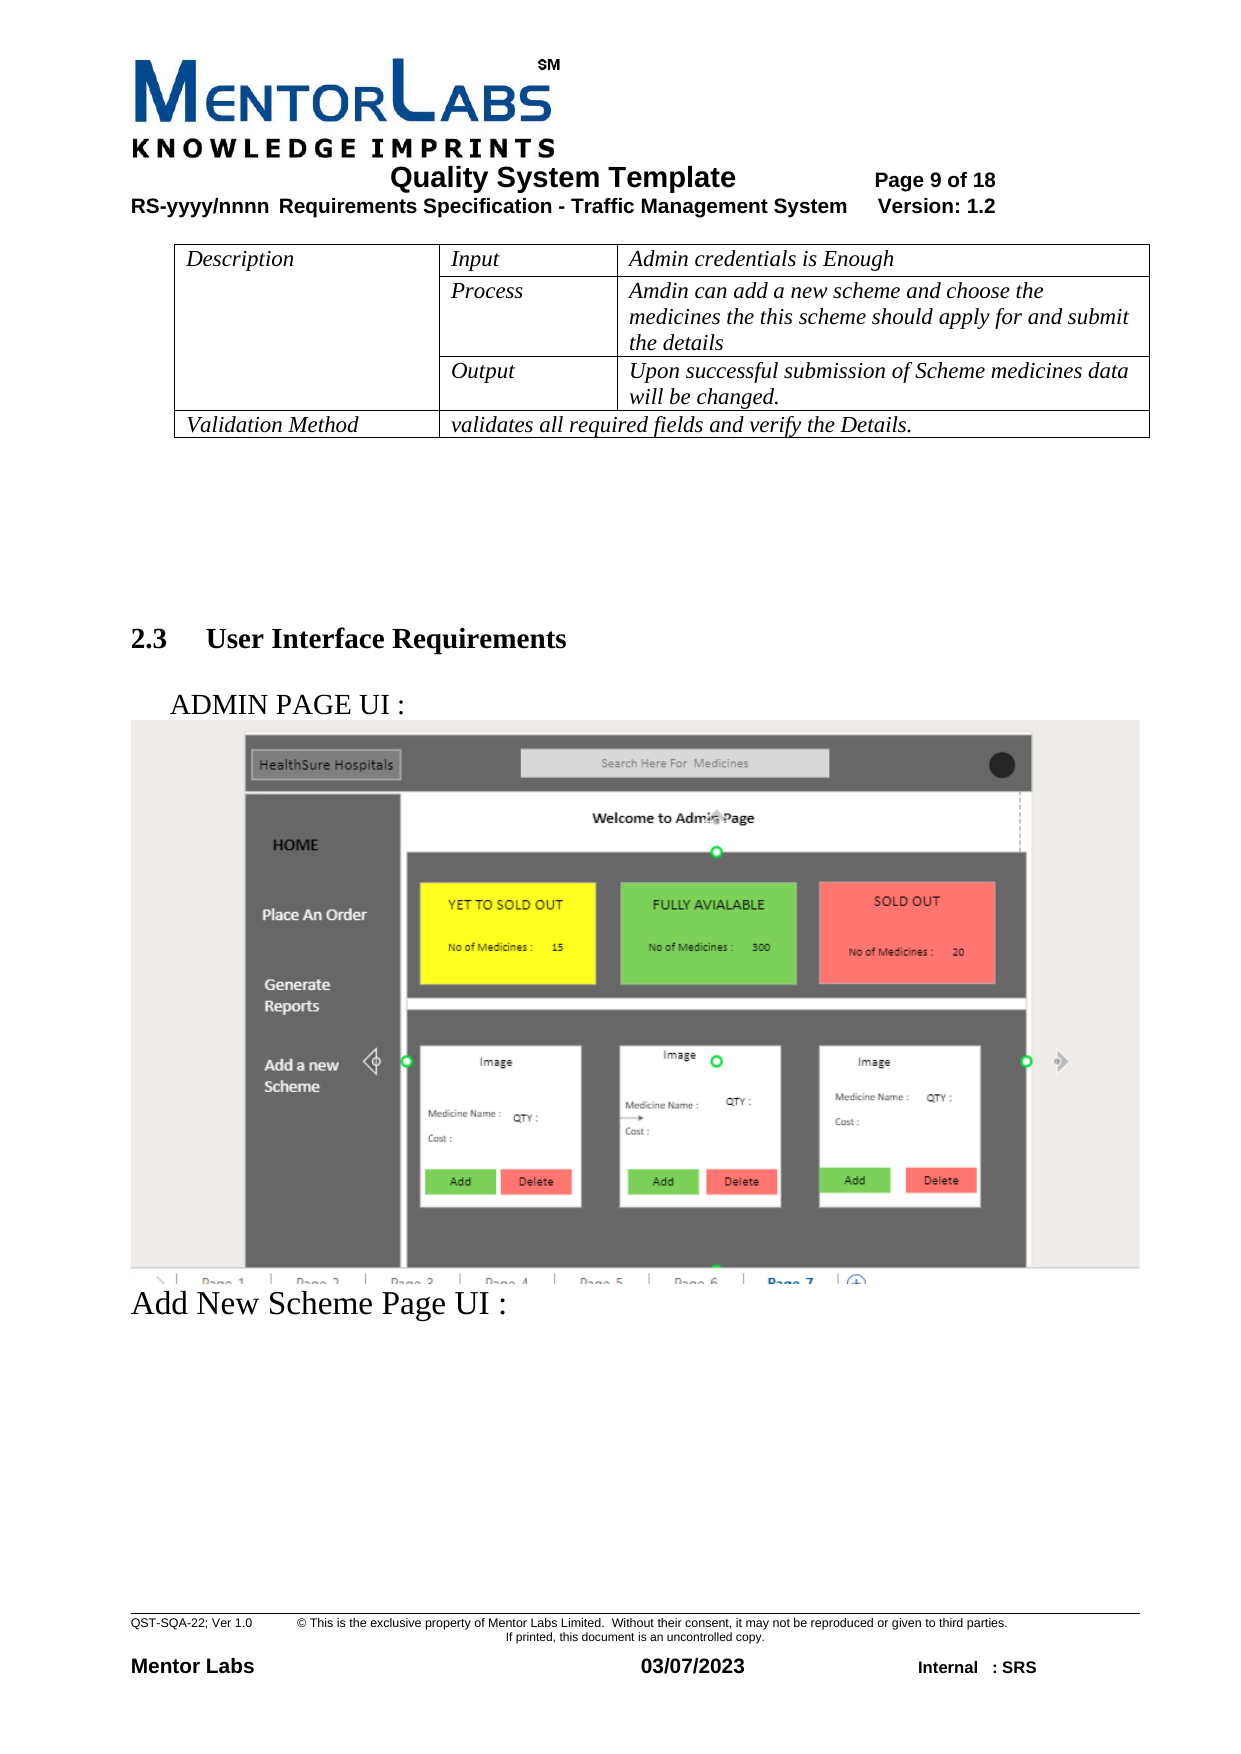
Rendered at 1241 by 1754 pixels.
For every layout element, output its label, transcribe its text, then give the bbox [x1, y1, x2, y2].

table_cell validates all required fields and verify the Details. [440, 411, 1149, 437]
picture [130, 720, 1140, 1284]
table_cell Output [440, 357, 617, 409]
text Add New Scheme Page UI : [131, 1284, 1140, 1322]
text ADMIN PAGE UI : [131, 687, 1140, 720]
table_cell Amdin can add a new scheme and choose the medicines the this scheme should apply for and submit the details [618, 277, 1149, 356]
table_cell Admin credentials is Enough [618, 245, 1149, 276]
table_cell Upon successful submission of Scheme medicines data will be changed. [618, 357, 1149, 409]
table_cell Validation Method [175, 411, 439, 437]
table_cell Process [440, 277, 617, 356]
subtitle User Interface Requirements [131, 621, 1140, 655]
table_cell Description [175, 245, 439, 409]
picture [130, 58, 563, 161]
table_cell Input [440, 245, 617, 276]
